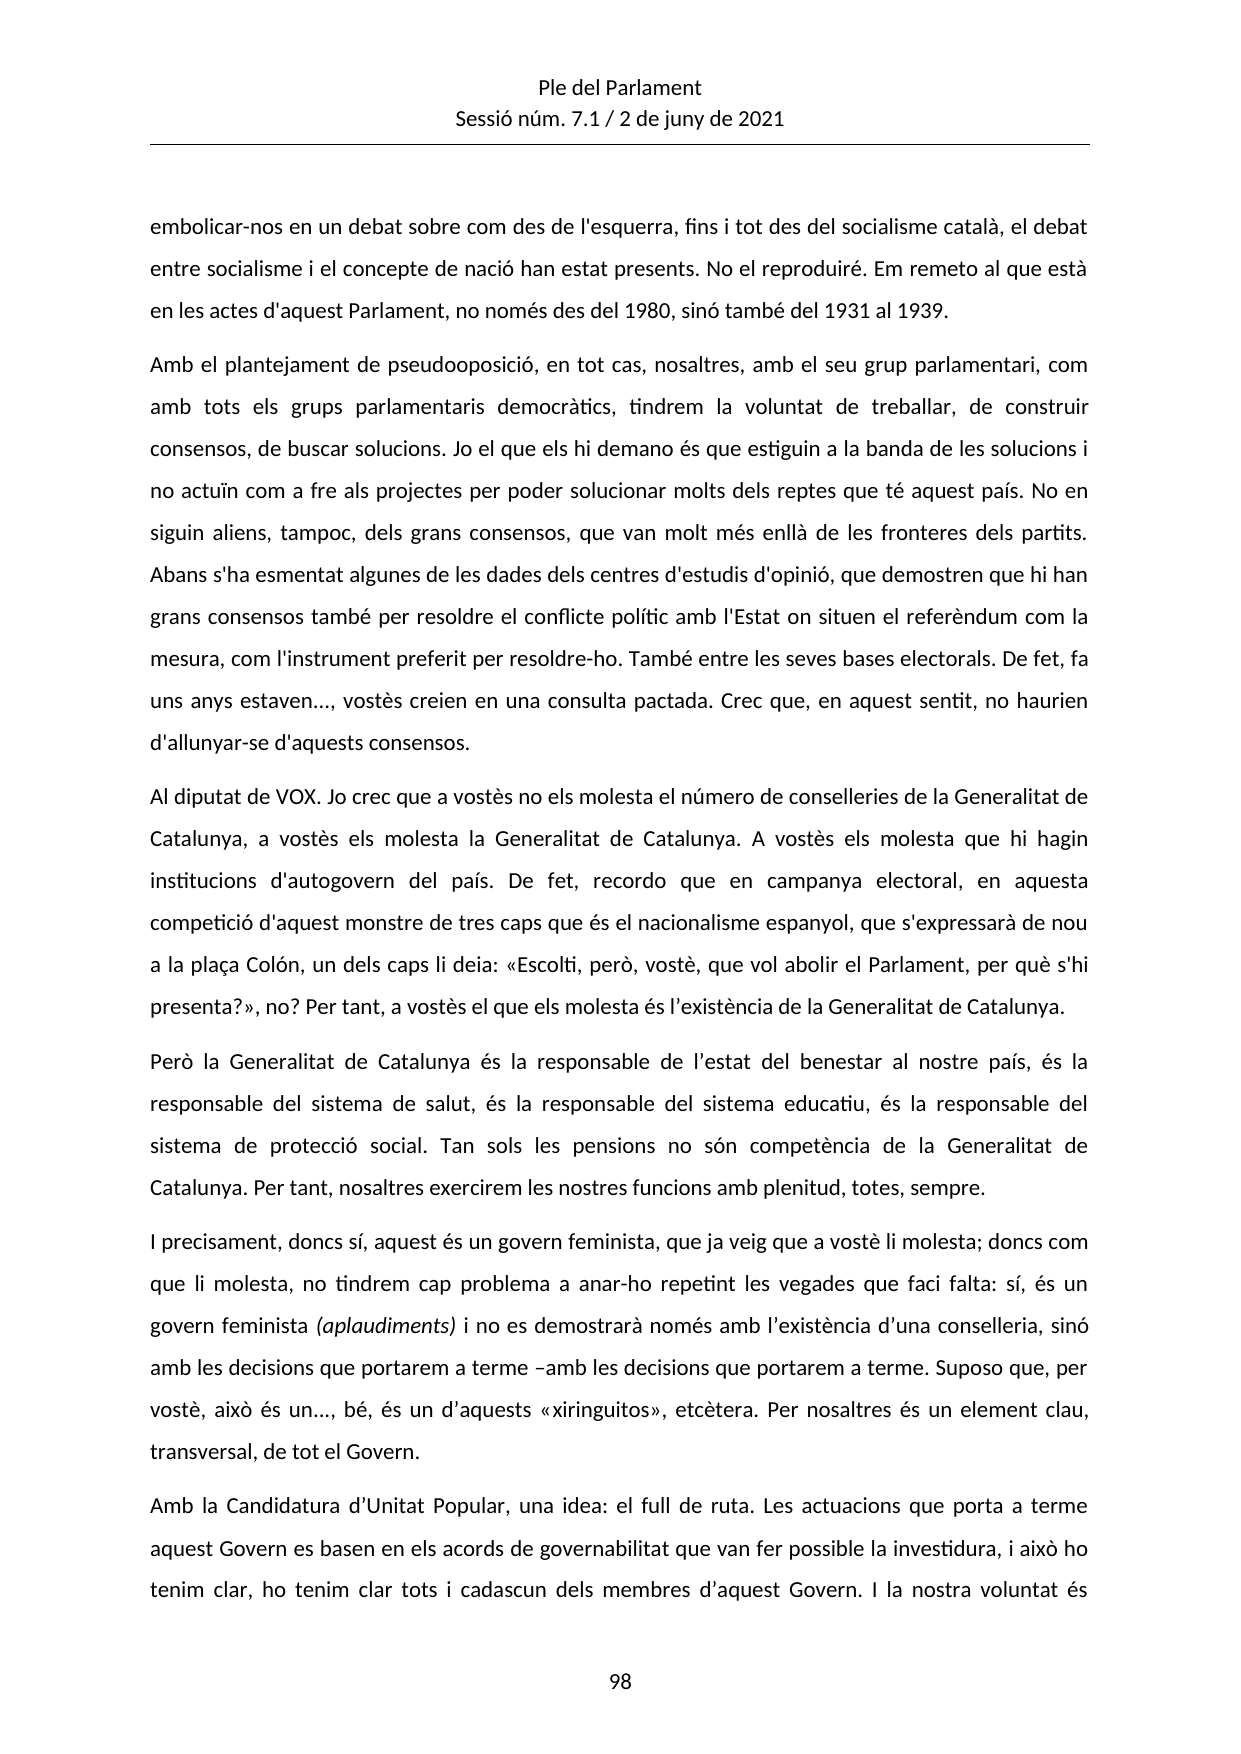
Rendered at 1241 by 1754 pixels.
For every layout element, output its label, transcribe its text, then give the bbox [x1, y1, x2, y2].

text I precisament, doncs sí, aquest és un govern feminista, que ja veig que a vostè li molesta; doncs com que li molesta, no tindrem cap problema a anar-ho repetint les vegades que faci falta: sí, és un govern feminista (aplaudiments) i no es demostrarà només amb l’existència d’una conselleria, sinó amb les decisions que portarem a terme –amb les decisions que portarem a terme. Suposo que, per vostè, això és un..., bé, és un d’aquests «xiringuitos», etcètera. Per nosaltres és un element clau, transversal, de tot el Govern. [150, 1227, 1090, 1465]
text Però la Generalitat de Catalunya és la responsable de l’estat del benestar al nostre país, és la responsable del sistema de salut, és la responsable del sistema educatiu, és la responsable del sistema de protecció social. Tan sols les pensions no són competència de la Generalitat de Catalunya. Per tant, nosaltres exercirem les nostres funcions amb plenitud, totes, sempre. [150, 1047, 1090, 1201]
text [150, 1492, 1090, 1604]
text Amb el plantejament de pseudooposició, en tot cas, nosaltres, amb el seu grup parlamentari, com amb tots els grups parlamentaris democràtics, tindrem la voluntat de treballar, de construir consensos, de buscar solucions. Jo el que els hi demano és que estiguin a la banda de les solucions i no actuïn com a fre als projectes per poder solucionar molts dels reptes que té aquest país. No en siguin aliens, tampoc, dels grans consensos, que van molt més enllà de les fronteres dels partits. Abans s'ha esmentat algunes de les dades dels centres d'estudis d'opinió, que demostren que hi han grans consensos també per resoldre el conflicte polític amb l'Estat on situen el referèndum com la mesura, com l'instrument preferit per resoldre-ho. També entre les seves bases electorals. De fet, fa uns anys estaven..., vostès creien en una consulta pactada. Crec que, en aquest sentit, no haurien d'allunyar-se d'aquests consensos. [150, 350, 1090, 756]
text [150, 212, 1090, 324]
text Al diputat de VOX. Jo crec que a vostès no els molesta el número de conselleries de la Generalitat de Catalunya, a vostès els molesta la Generalitat de Catalunya. A vostès els molesta que hi hagin institucions d'autogovern del país. De fet, recordo que en campanya electoral, en aquesta competició d'aquest monstre de tres caps que és el nacionalisme espanyol, que s'expressarà de nou a la plaça Colón, un dels caps li deia: «Escolti, però, vostè, que vol abolir el Parlament, per què s'hi presenta?», no? Per tant, a vostès el que els molesta és l’existència de la Generalitat de Catalunya. [150, 782, 1090, 1020]
